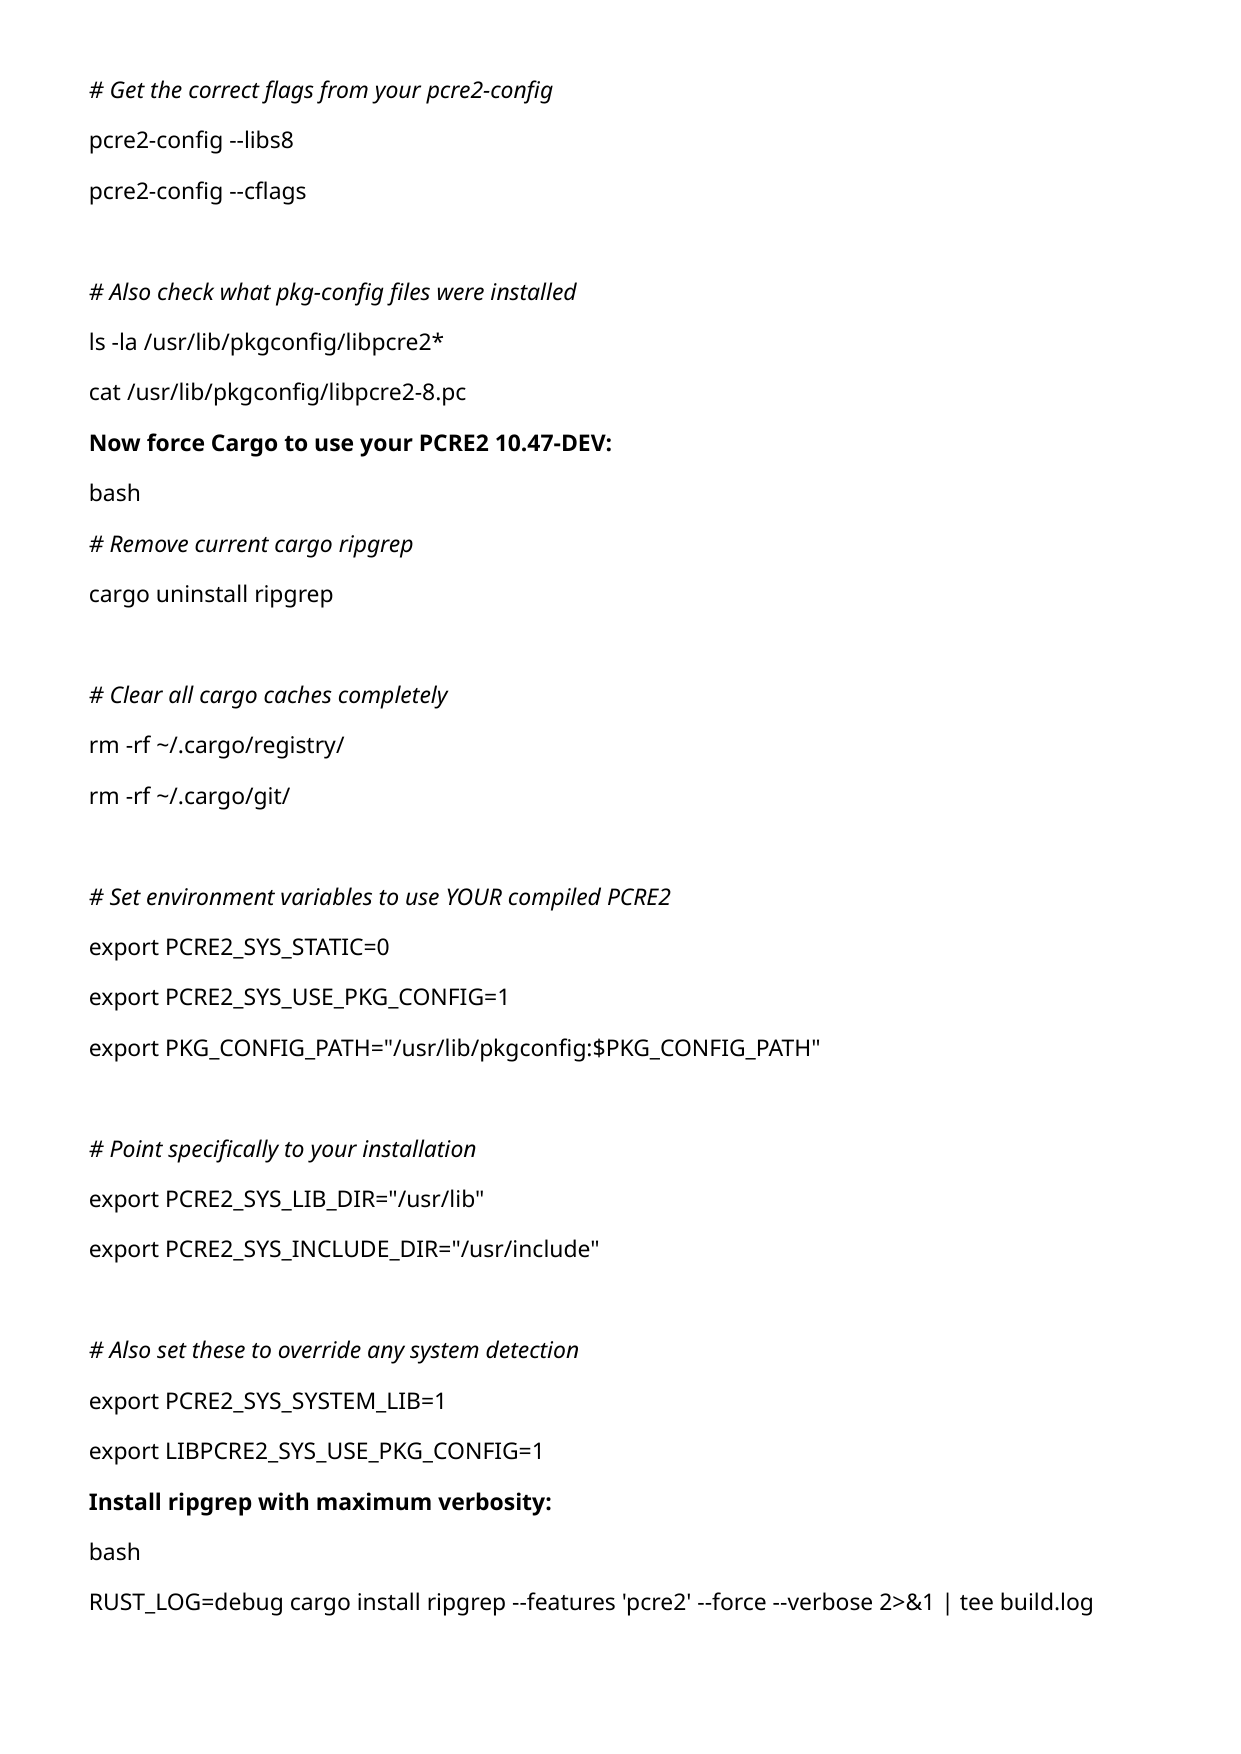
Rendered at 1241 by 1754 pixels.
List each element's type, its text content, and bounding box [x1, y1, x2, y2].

text # Set environment variables to use YOUR compiled PCRE2 [89, 881, 1152, 912]
text rm -rf ~/.cargo/registry/ [89, 729, 1152, 761]
text ls -la /usr/lib/pkgconfig/libpcre2* [89, 326, 1152, 357]
text pcre2-config --cflags [89, 175, 1152, 206]
text pcre2-config --libs8 [89, 124, 1152, 156]
text export PKG_CONFIG_PATH="/usr/lib/pkgconfig:$PKG_CONFIG_PATH" [89, 1032, 1152, 1063]
text bash [89, 1536, 1152, 1567]
text export PCRE2_SYS_SYSTEM_LIB=1 [89, 1385, 1152, 1416]
text export PCRE2_SYS_LIB_DIR="/usr/lib" [89, 1183, 1152, 1214]
text # Remove current cargo ripgrep [89, 528, 1152, 559]
text # Clear all cargo caches completely [89, 679, 1152, 710]
text export PCRE2_SYS_USE_PKG_CONFIG=1 [89, 981, 1152, 1013]
text # Also check what pkg-config files were installed [89, 276, 1152, 307]
text rm -rf ~/.cargo/git/ [89, 780, 1152, 811]
text export LIBPCRE2_SYS_USE_PKG_CONFIG=1 [89, 1435, 1152, 1466]
text Install ripgrep with maximum verbosity: [89, 1486, 1152, 1517]
text Now force Cargo to use your PCRE2 10.47-DEV: [89, 427, 1152, 458]
text export PCRE2_SYS_STATIC=0 [89, 931, 1152, 962]
text export PCRE2_SYS_INCLUDE_DIR="/usr/include" [89, 1233, 1152, 1265]
text bash [89, 477, 1152, 508]
text RUST_LOG=debug cargo install ripgrep --features 'pcre2' --force --verbose 2>&1 | tee build.log [89, 1586, 1152, 1618]
text cat /usr/lib/pkgconfig/libpcre2-8.pc [89, 376, 1152, 408]
text # Get the correct flags from your pcre2-config [89, 74, 1152, 105]
text # Also set these to override any system detection [89, 1334, 1152, 1366]
text # Point specifically to your installation [89, 1133, 1152, 1164]
text cargo uninstall ripgrep [89, 578, 1152, 609]
